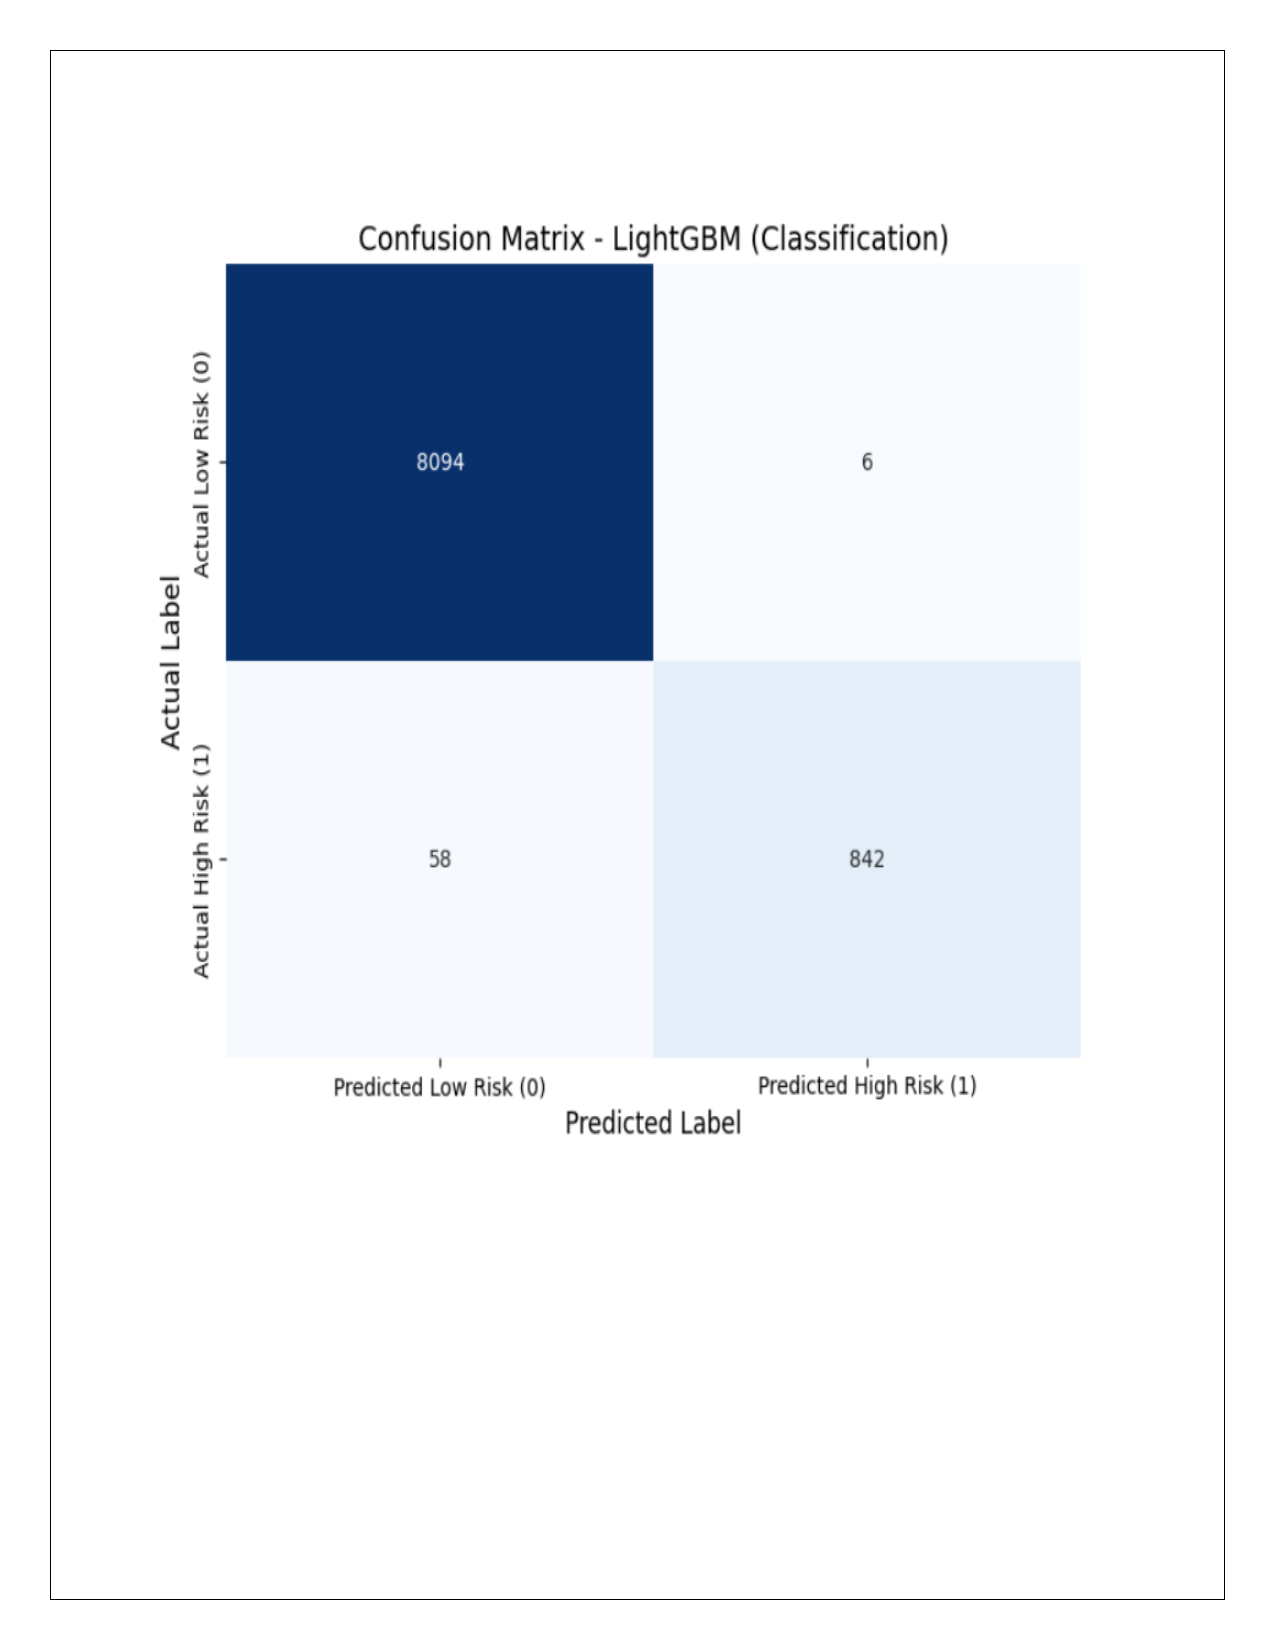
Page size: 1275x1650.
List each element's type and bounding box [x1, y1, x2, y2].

picture [150, 212, 1092, 1147]
